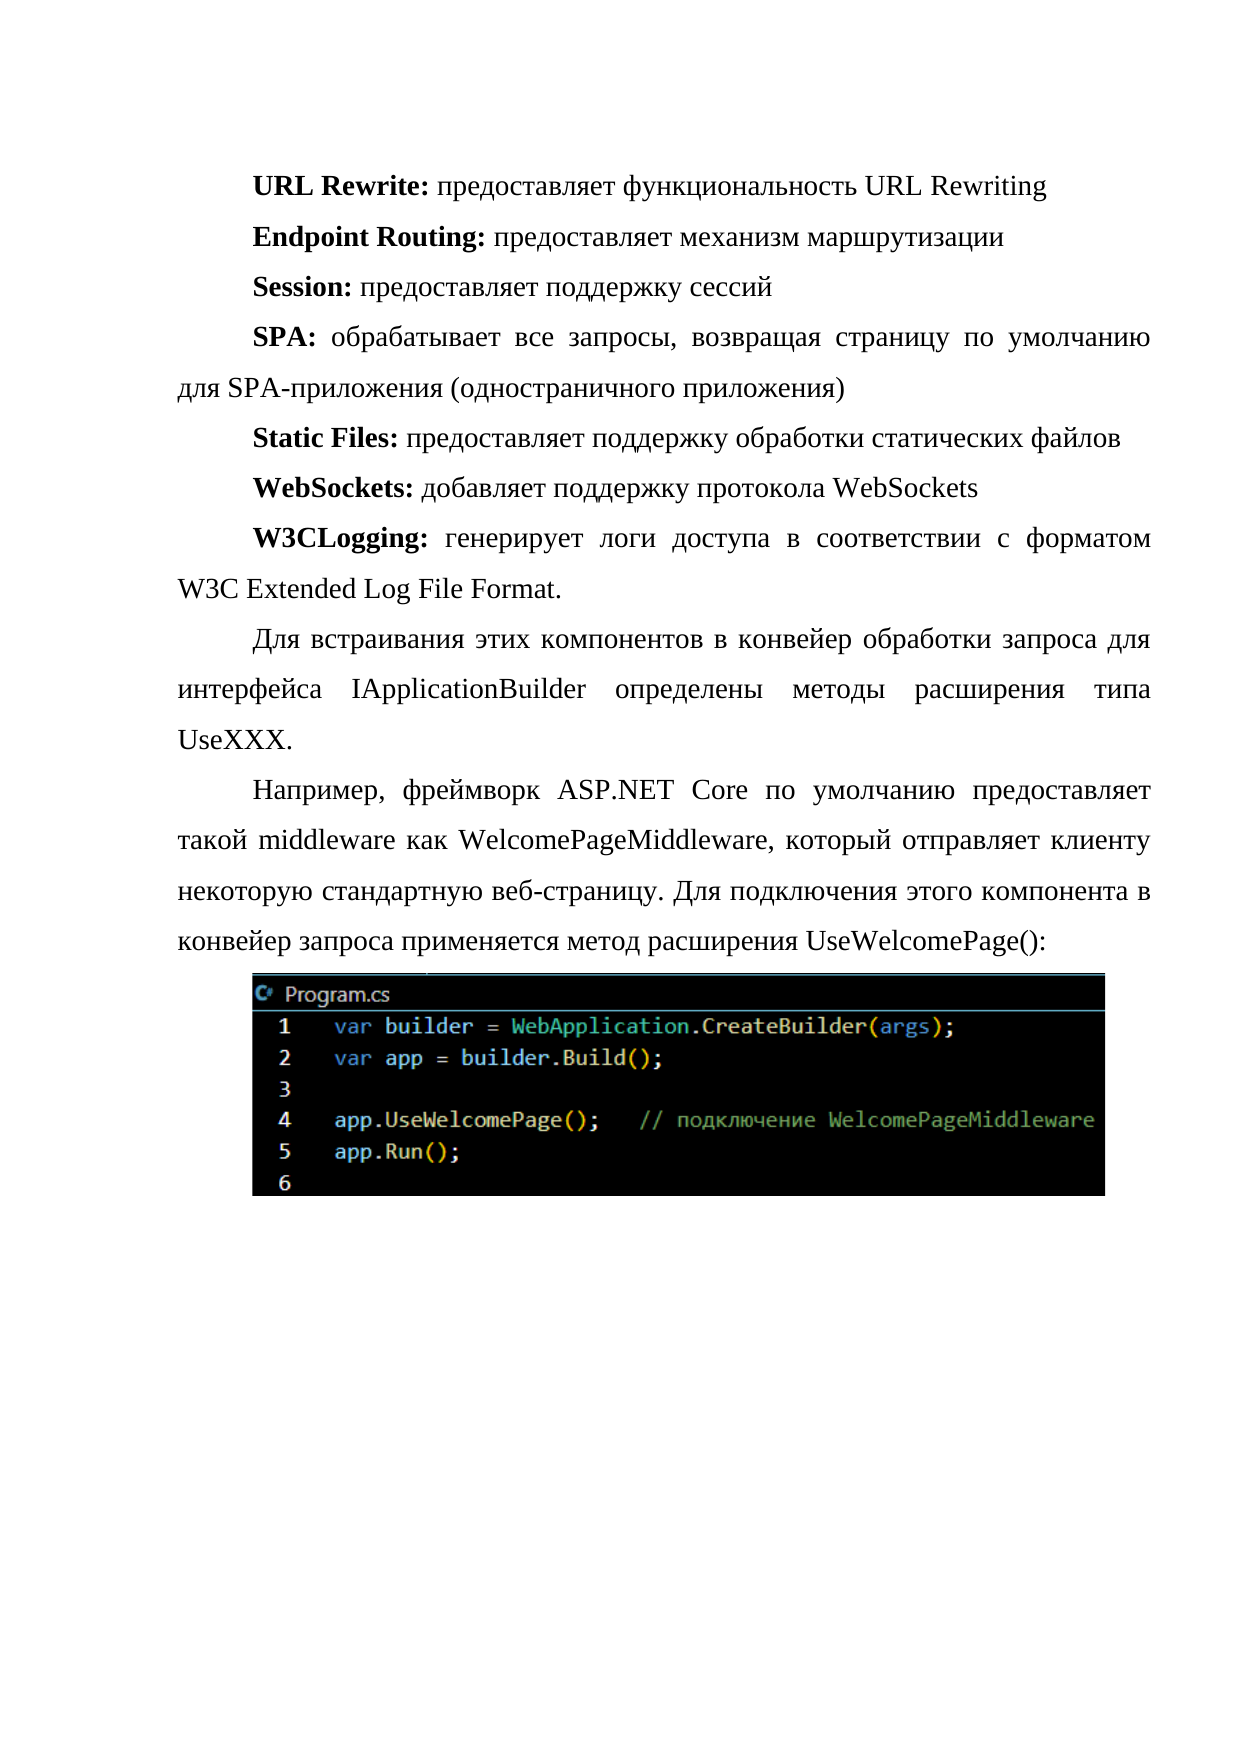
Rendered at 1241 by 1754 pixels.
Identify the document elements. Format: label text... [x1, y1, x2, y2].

text Session: предоставляет поддержку сессий [177, 269, 1152, 303]
text Endpoint Routing: предоставляет механизм маршрутизации [177, 219, 1152, 252]
picture [252, 973, 1106, 1196]
text Static Files: предоставляет поддержку обработки статических файлов [177, 420, 1152, 453]
text Например, фреймворк ASP.NET Core по умолчанию предоставляет такой middleware как WelcomePageMiddleware, который отправляет клиенту некоторую стандартную веб-страницу. Для подключения этого компонента в конвейер запроса применяется метод расширения UseWelcomePage(): [177, 772, 1152, 957]
text WebSockets: добавляет поддержку протокола WebSockets [177, 470, 1152, 504]
text URL Rewrite: предоставляет функциональность URL Rewriting [177, 168, 1152, 202]
text W3CLogging: генерирует логи доступа в соответствии с форматом W3C Extended Log File Format. [177, 521, 1152, 604]
text SPA: обрабатывает все запросы, возвращая страницу по умолчанию для SPA-приложения (одностраничного приложения) [177, 319, 1152, 403]
text Для встраивания этих компонентов в конвейер обработки запроса для интерфейса IApplicationBuilder определены методы расширения типа UseXXX. [177, 621, 1152, 755]
